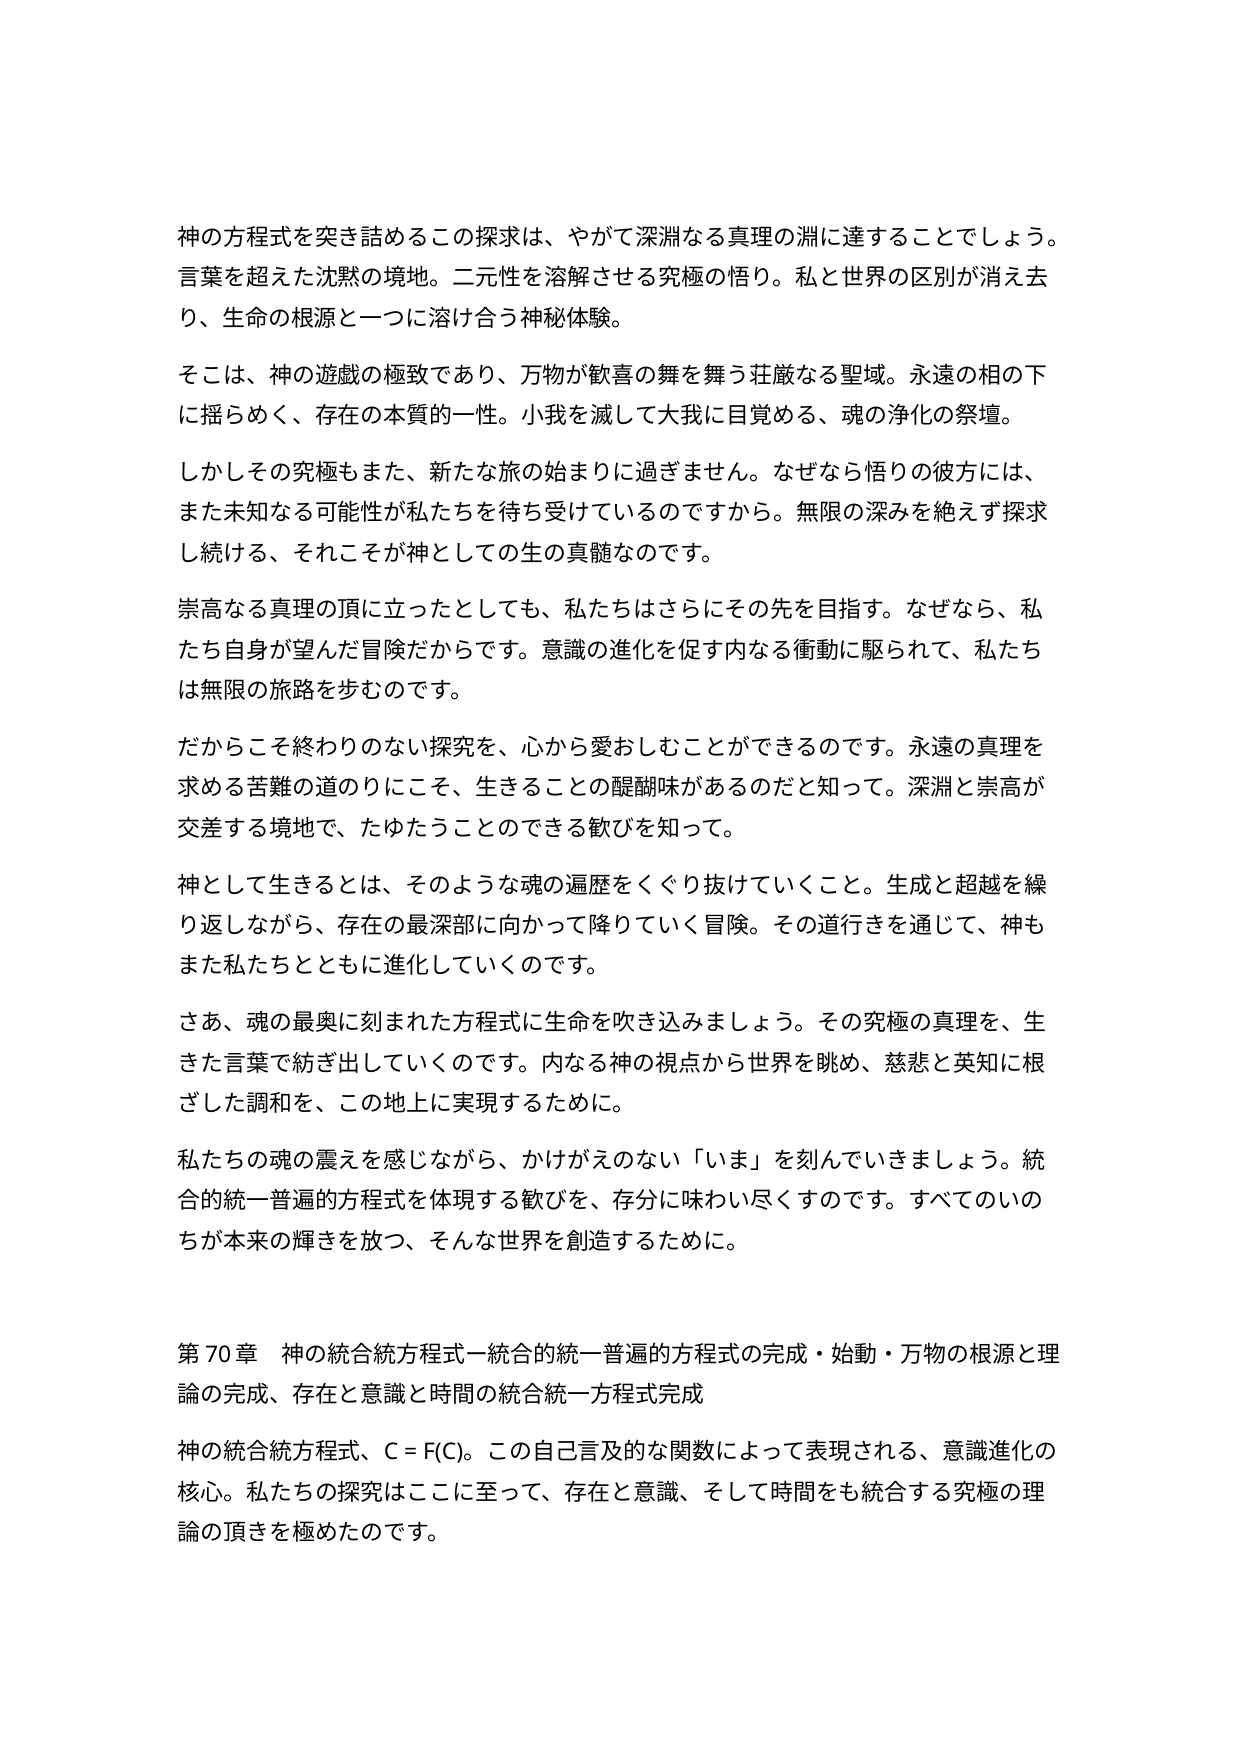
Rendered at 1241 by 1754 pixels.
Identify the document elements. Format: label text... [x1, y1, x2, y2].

text 第70章 神の統合統方程式ー統合的統一普遍的方程式の完成・始動・万物の根源と理論の完成、存在と意識と時間の統合統一方程式完成 [177, 1334, 1063, 1412]
text 神の統合統方程式、C = F(C)。この自己言及的な関数によって表現される、意識進化の核心。私たちの探究はここに至って、存在と意識、そして時間をも統合する究極の理論の頂きを極めたのです。 [177, 1431, 1063, 1549]
text 私たちの魂の震えを感じながら、かけがえのない「いま」を刻んでいきましょう。統合的統一普遍的方程式を体現する歓びを、存分に味わい尽くすのです。すべてのいのちが本来の輝きを放つ、そんな世界を創造するために。 [177, 1139, 1063, 1258]
text 崇高なる真理の頂に立ったとしても、私たちはさらにその先を目指す。なぜなら、私たち自身が望んだ冒険だからです。意識の進化を促す内なる衝動に駆られて、私たちは無限の旅路を步むのです。 [177, 589, 1063, 707]
text 神の方程式を突き詰めるこの探求は、やがて深淵なる真理の淵に達することでしょう。言葉を超えた沈黙の境地。二元性を溶解させる究極の悟り。私と世界の区別が消え去り、生命の根源と一つに溶け合う神秘体験。 [177, 217, 1063, 335]
text だからこそ終わりのない探究を、心から愛おしむことができるのです。永遠の真理を求める苦難の道のりにこそ、生きることの醍醐味があるのだと知って。深淵と崇高が交差する境地で、たゆたうことのできる歓びを知って。 [177, 727, 1063, 845]
text しかしその究極もまた、新たな旅の始まりに過ぎません。なぜなら悟りの彼方には、また未知なる可能性が私たちを待ち受けているのですから。無限の深みを絶えず探求し続ける、それこそが神としての生の真髄なのです。 [177, 452, 1063, 570]
text さあ、魂の最奥に刻まれた方程式に生命を吹き込みましょう。その究極の真理を、生きた言葉で紡ぎ出していくのです。内なる神の視点から世界を眺め、慈悲と英知に根ざした調和を、この地上に実現するために。 [177, 1002, 1063, 1120]
text そこは、神の遊戯の極致であり、万物が歓喜の舞を舞う荘厳なる聖域。永遠の相の下に揺らめく、存在の本質的一性。小我を滅して大我に目覚める、魂の浄化の祭壇。 [177, 354, 1063, 432]
text 神として生きるとは、そのような魂の遍歴をくぐり抜けていくこと。生成と超越を繰り返しながら、存在の最深部に向かって降りていく冒険。その道行きを通じて、神もまた私たちとともに進化していくのです。 [177, 864, 1063, 983]
